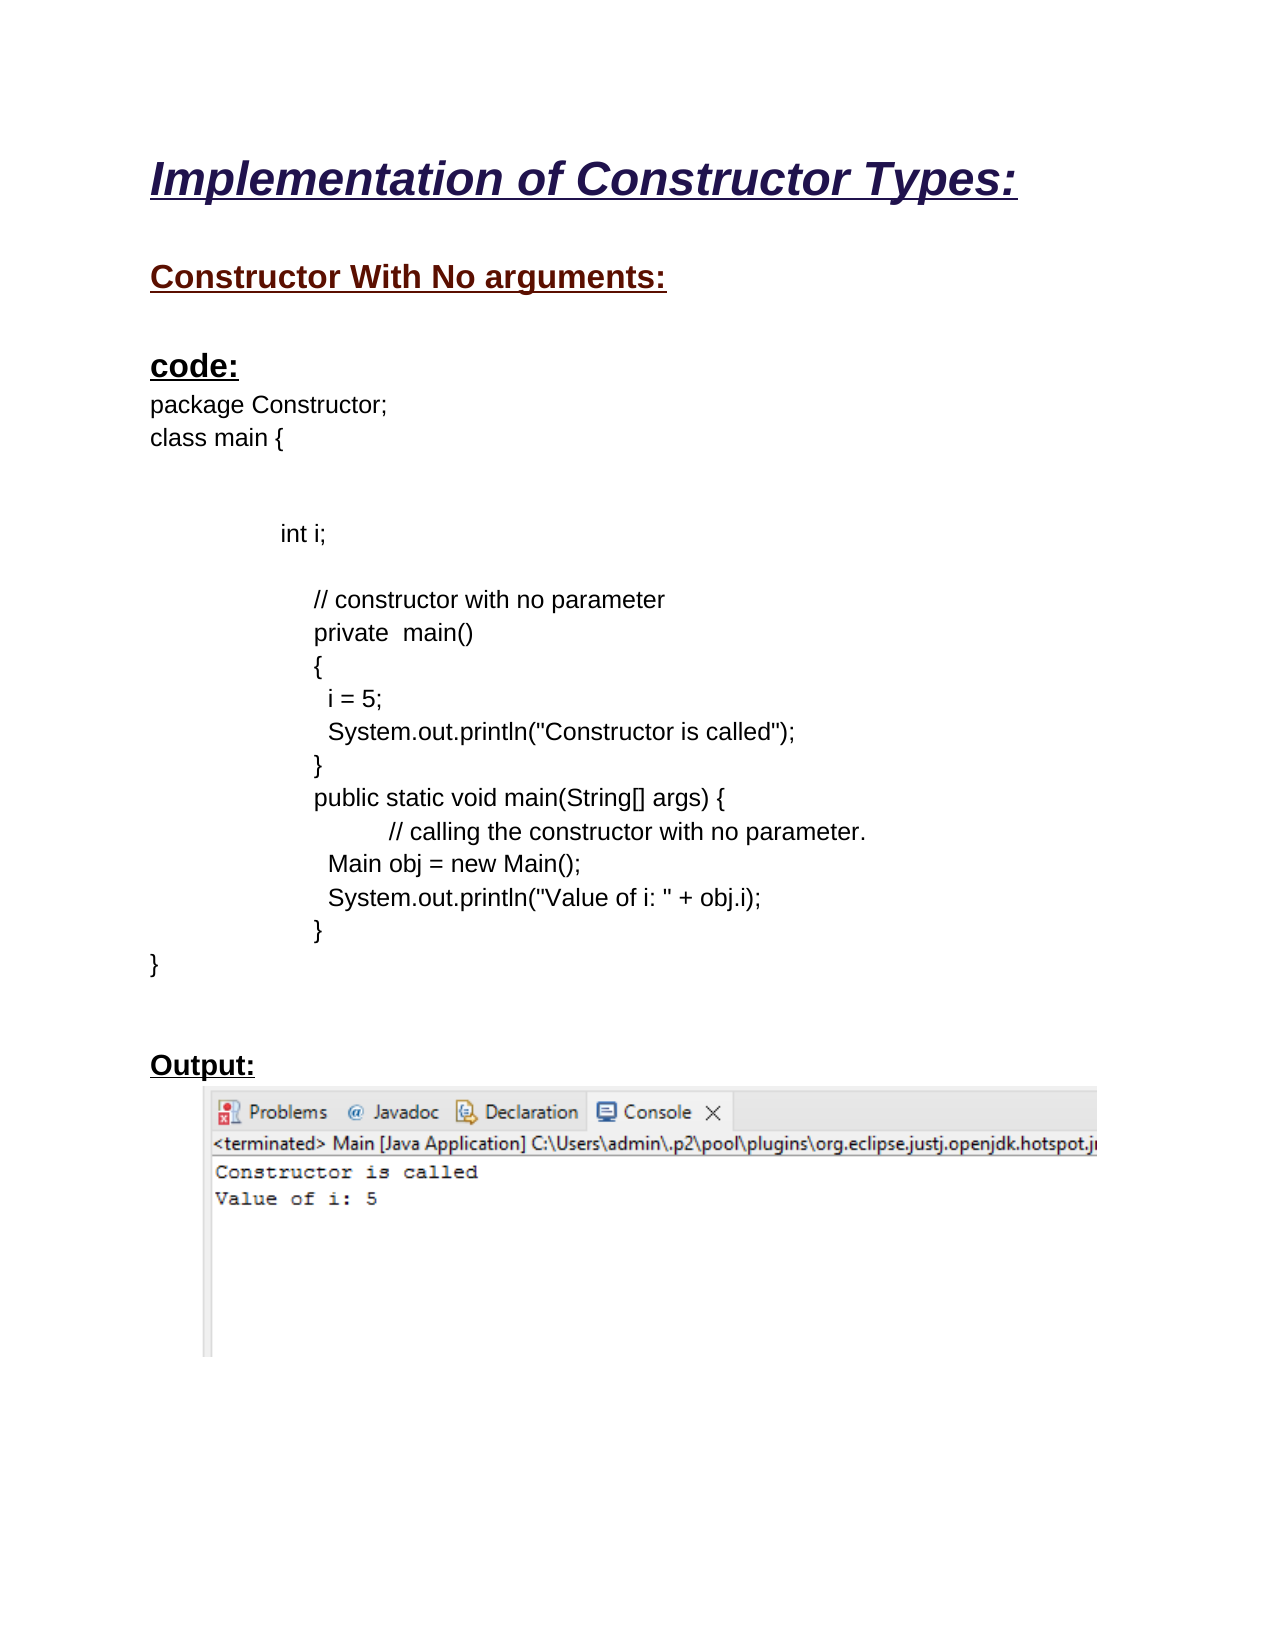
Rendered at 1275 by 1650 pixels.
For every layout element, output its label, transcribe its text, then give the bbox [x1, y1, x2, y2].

text } [150, 750, 1125, 779]
text code: [150, 346, 1125, 384]
text private main() [150, 618, 1125, 647]
text } [150, 916, 1125, 944]
text Implementation of Constructor Types: [150, 150, 1125, 205]
text { [150, 651, 1125, 680]
text public static void main(String[] args) { [150, 783, 1125, 812]
text class main { [150, 423, 1125, 452]
text Constructor With No arguments: [150, 257, 1125, 296]
picture [150, 1086, 1097, 1357]
text System.out.println("Value of i: " + obj.i); [150, 882, 1125, 911]
text System.out.println("Constructor is called"); [150, 717, 1125, 746]
text Output: [150, 1048, 1125, 1081]
text // constructor with no parameter [150, 585, 1125, 614]
text i = 5; [150, 684, 1125, 713]
text package Constructor; [150, 390, 1125, 419]
text } [150, 948, 1125, 977]
text int i; [150, 519, 1125, 548]
text // calling the constructor with no parameter. [150, 816, 1125, 845]
text Main obj = new Main(); [150, 849, 1125, 878]
